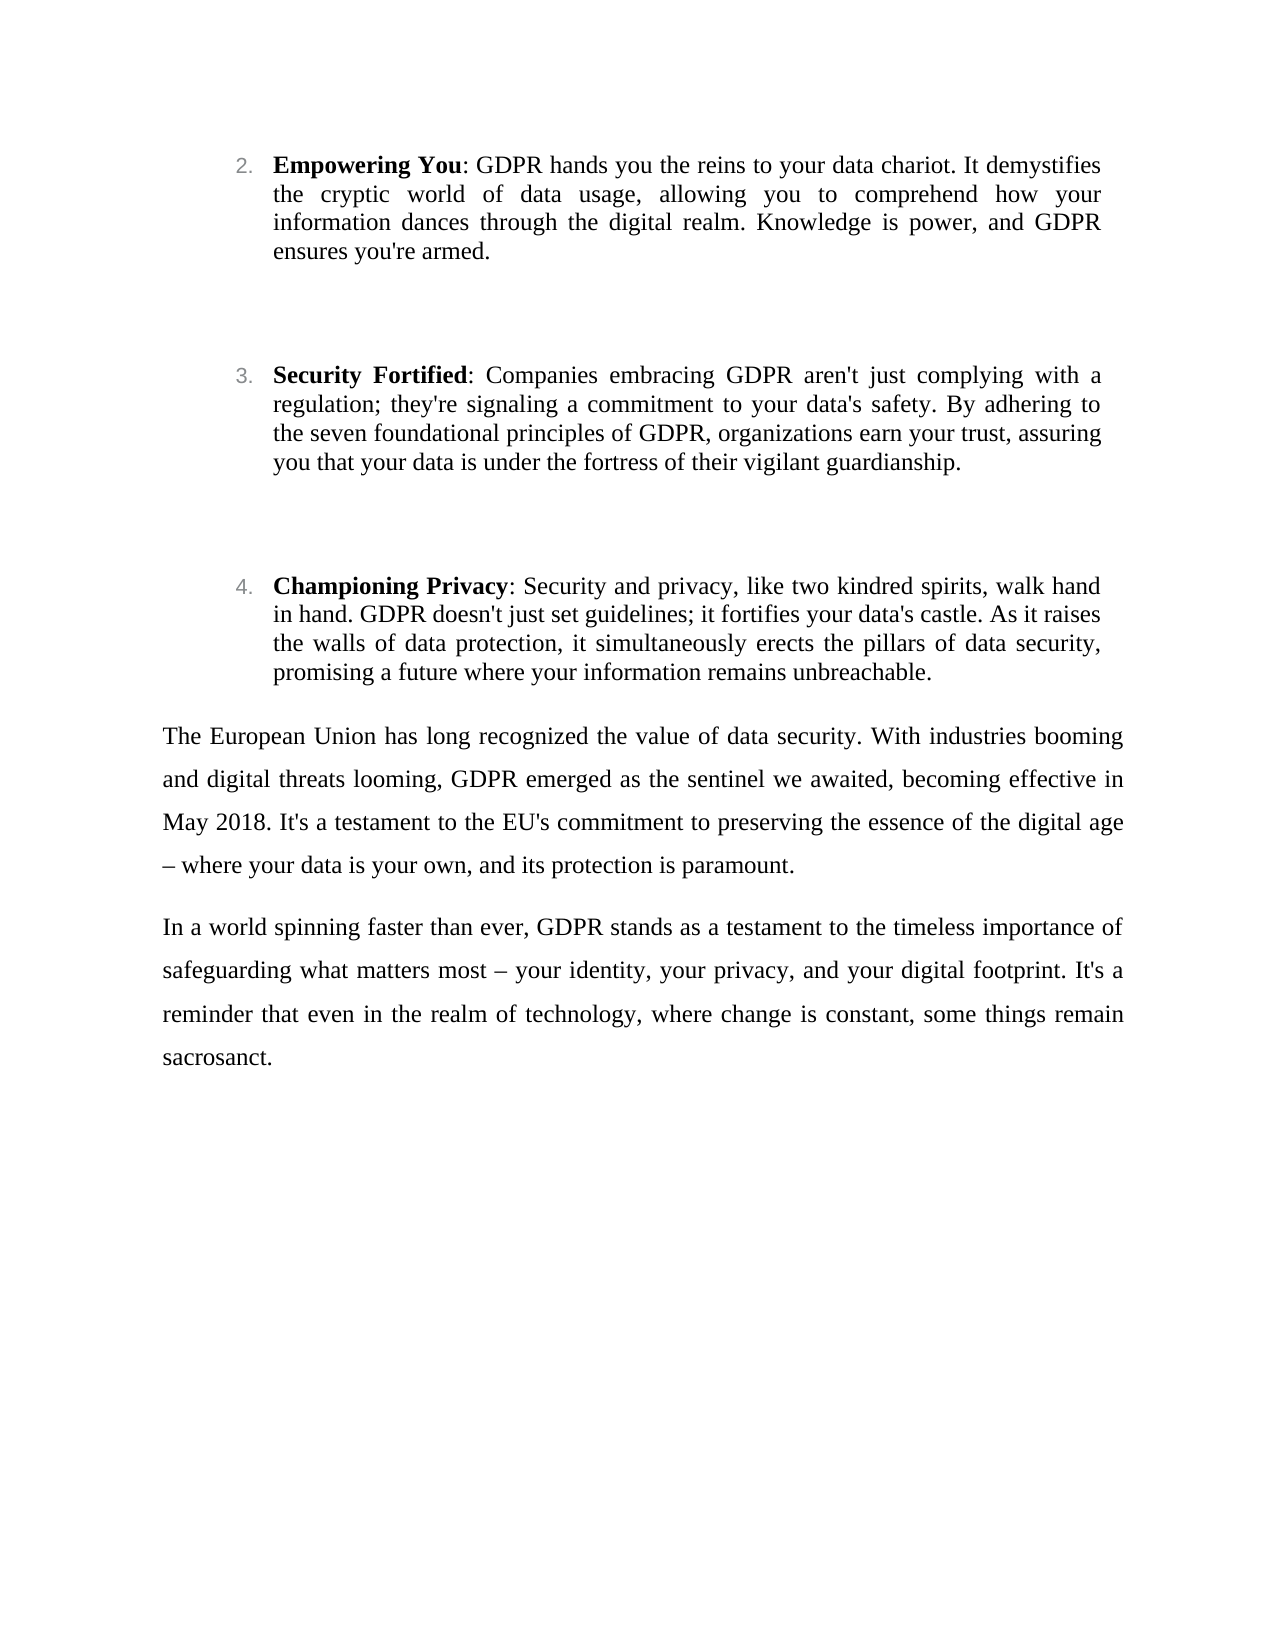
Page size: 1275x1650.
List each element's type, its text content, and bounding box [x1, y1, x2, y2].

text The European Union has long recognized the value of data security. With industries booming and digital threats looming, GDPR emerged as the sentinel we awaited, becoming effective in May 2018. It's a testament to the EU's commitment to preserving the essence of the digital age – where your data is your own, and its protection is paramount. [162, 704, 1125, 879]
list Empowering You: GDPR hands you the reins to your data chariot. It demystifies the cryptic world of data usage, allowing you to comprehend how your information dances through the digital realm. Knowledge is power, and GDPR ensures you're armed. [235, 150, 1102, 265]
list Championing Privacy: Security and privacy, like two kindred spirits, walk hand in hand. GDPR doesn't just set guidelines; it fortifies your data's castle. As it raises the walls of data protection, it simultaneously erects the pillars of data security, promising a future where your information remains unbreachable. [235, 571, 1102, 686]
text In a world spinning faster than ever, GDPR stands as a testament to the timeless importance of safeguarding what matters most – your identity, your privacy, and your digital footprint. It's a reminder that even in the realm of technology, where change is constant, some things remain sacrosanct. [162, 896, 1125, 1071]
list Security Fortified: Companies embracing GDPR aren't just complying with a regulation; they're signaling a commitment to your data's safety. By adhering to the seven foundational principles of GDPR, organizations earn your trust, assuring you that your data is under the fortress of their vigilant guardianship. [235, 360, 1102, 475]
